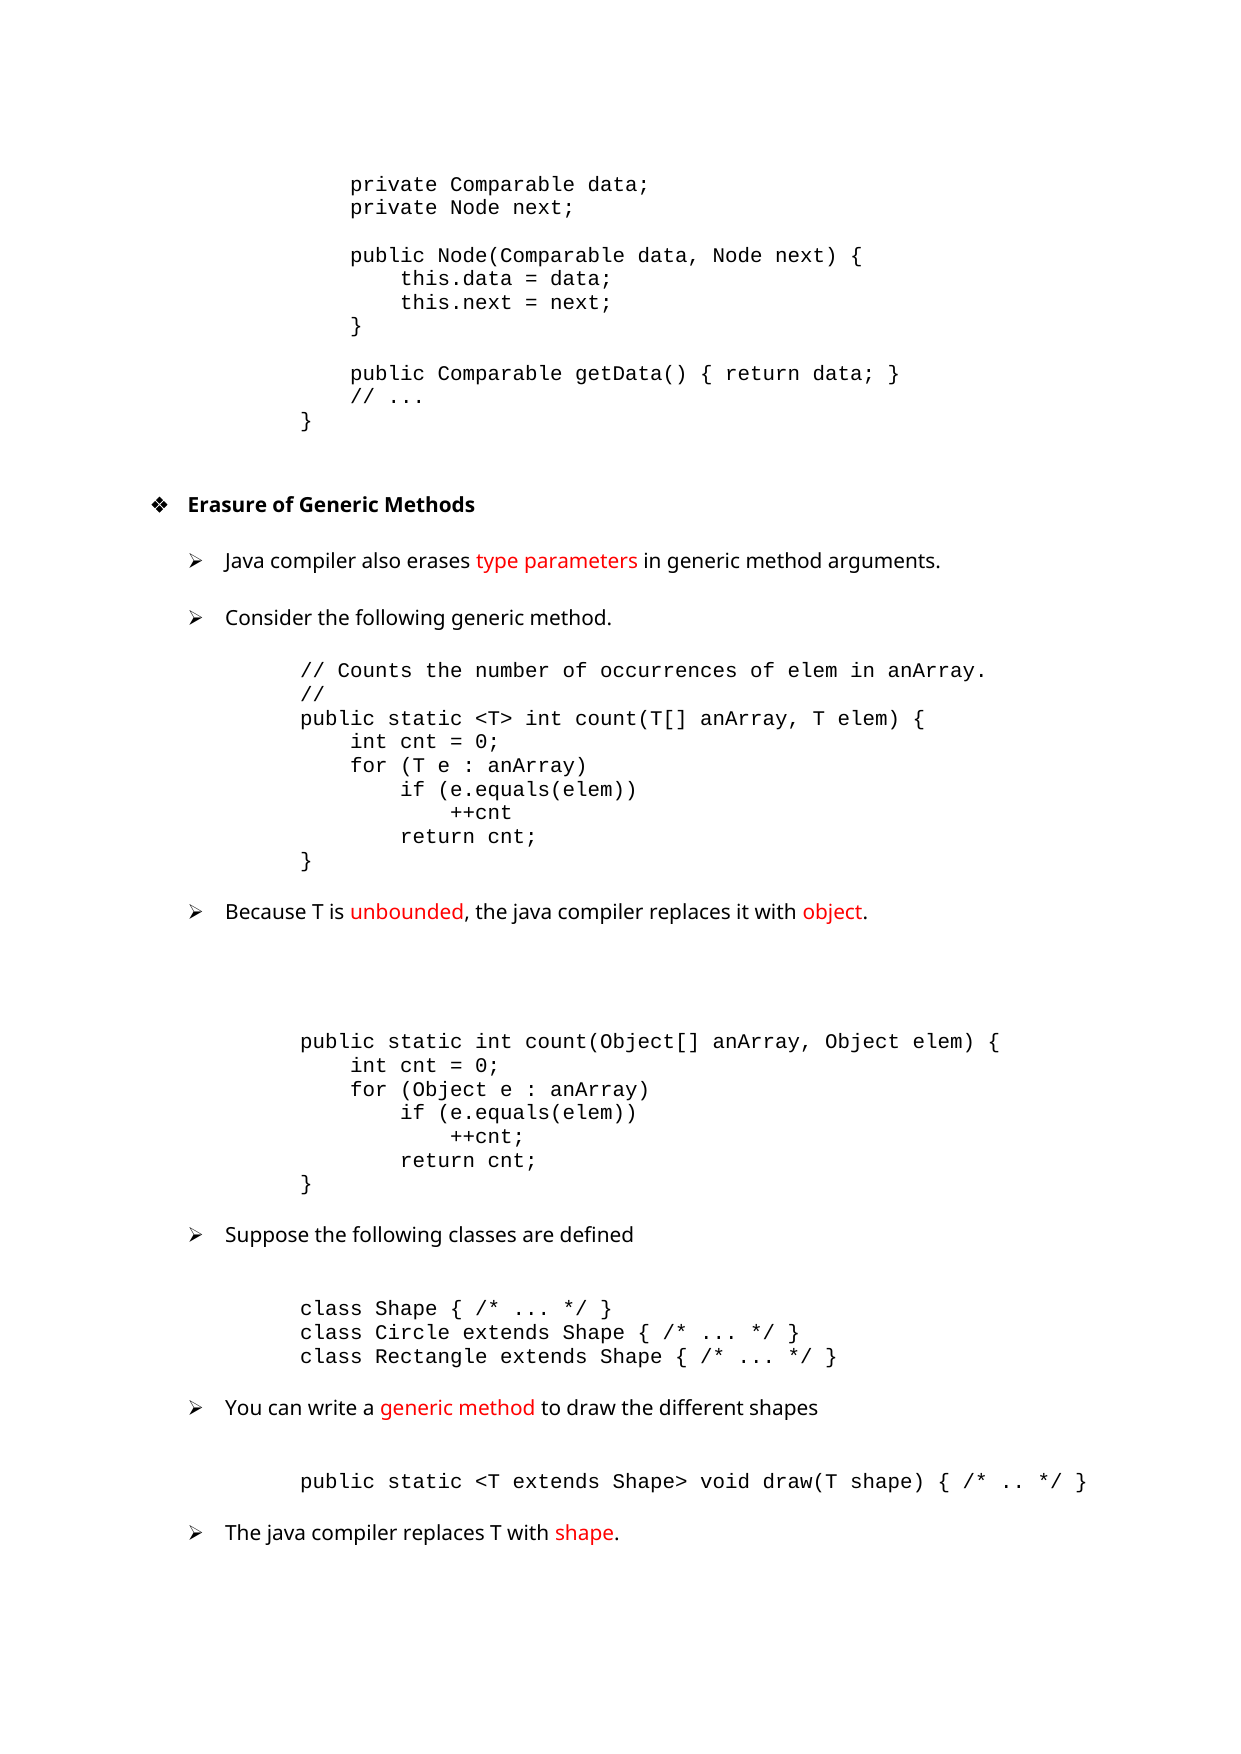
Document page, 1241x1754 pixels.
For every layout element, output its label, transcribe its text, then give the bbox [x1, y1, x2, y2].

list } [300, 410, 1090, 434]
text int cnt = 0; [300, 1055, 1090, 1079]
list // ... [300, 386, 1090, 410]
list this.next = next; [300, 292, 1090, 316]
text return cnt; [300, 1150, 1090, 1173]
text class Rectangle extends Shape { /* ... */ } [300, 1346, 1090, 1369]
text for (Object e : anArray) [300, 1079, 1090, 1102]
text public static int count(Object[] anArray, Object elem) { [300, 1031, 1090, 1055]
text public static <T extends Shape> void draw(T shape) { /* .. */ } [300, 1471, 1090, 1494]
list this.data = data; [300, 268, 1090, 292]
list Erasure of Generic Methods [150, 490, 1090, 518]
list private Node next; [300, 197, 1090, 221]
list } [300, 316, 1090, 339]
list public static <T> int count(T[] anArray, T elem) { [300, 708, 1043, 731]
list } [300, 849, 1043, 873]
list Java compiler also erases type parameters in generic method arguments. [187, 547, 1090, 575]
text ++cnt; [300, 1126, 1090, 1150]
text if (e.equals(elem)) [300, 1102, 1090, 1126]
list You can write a generic method to draw the different shapes [187, 1393, 1090, 1421]
list Consider the following generic method. [187, 603, 1090, 632]
list // [300, 684, 1043, 708]
list Because T is unbounded, the java compiler replaces it with object. [187, 897, 1090, 925]
text class Shape { /* ... */ } [300, 1298, 1090, 1322]
list Suppose the following classes are defined [187, 1221, 1090, 1249]
list public Node(Comparable data, Node next) { [300, 244, 1090, 268]
text } [300, 1173, 1090, 1197]
list // Counts the number of occurrences of elem in anArray. [300, 660, 1043, 684]
list private Comparable data; [300, 174, 1090, 197]
text class Circle extends Shape { /* ... */ } [300, 1322, 1090, 1346]
list ++cnt [300, 802, 1043, 826]
list for (T e : anArray) [300, 755, 1043, 779]
list public Comparable getData() { return data; } [300, 363, 1090, 386]
list The java compiler replaces T with shape. [187, 1518, 1090, 1546]
list int cnt = 0; [300, 731, 1043, 755]
list return cnt; [300, 826, 1043, 849]
list if (e.equals(elem)) [300, 779, 1043, 802]
